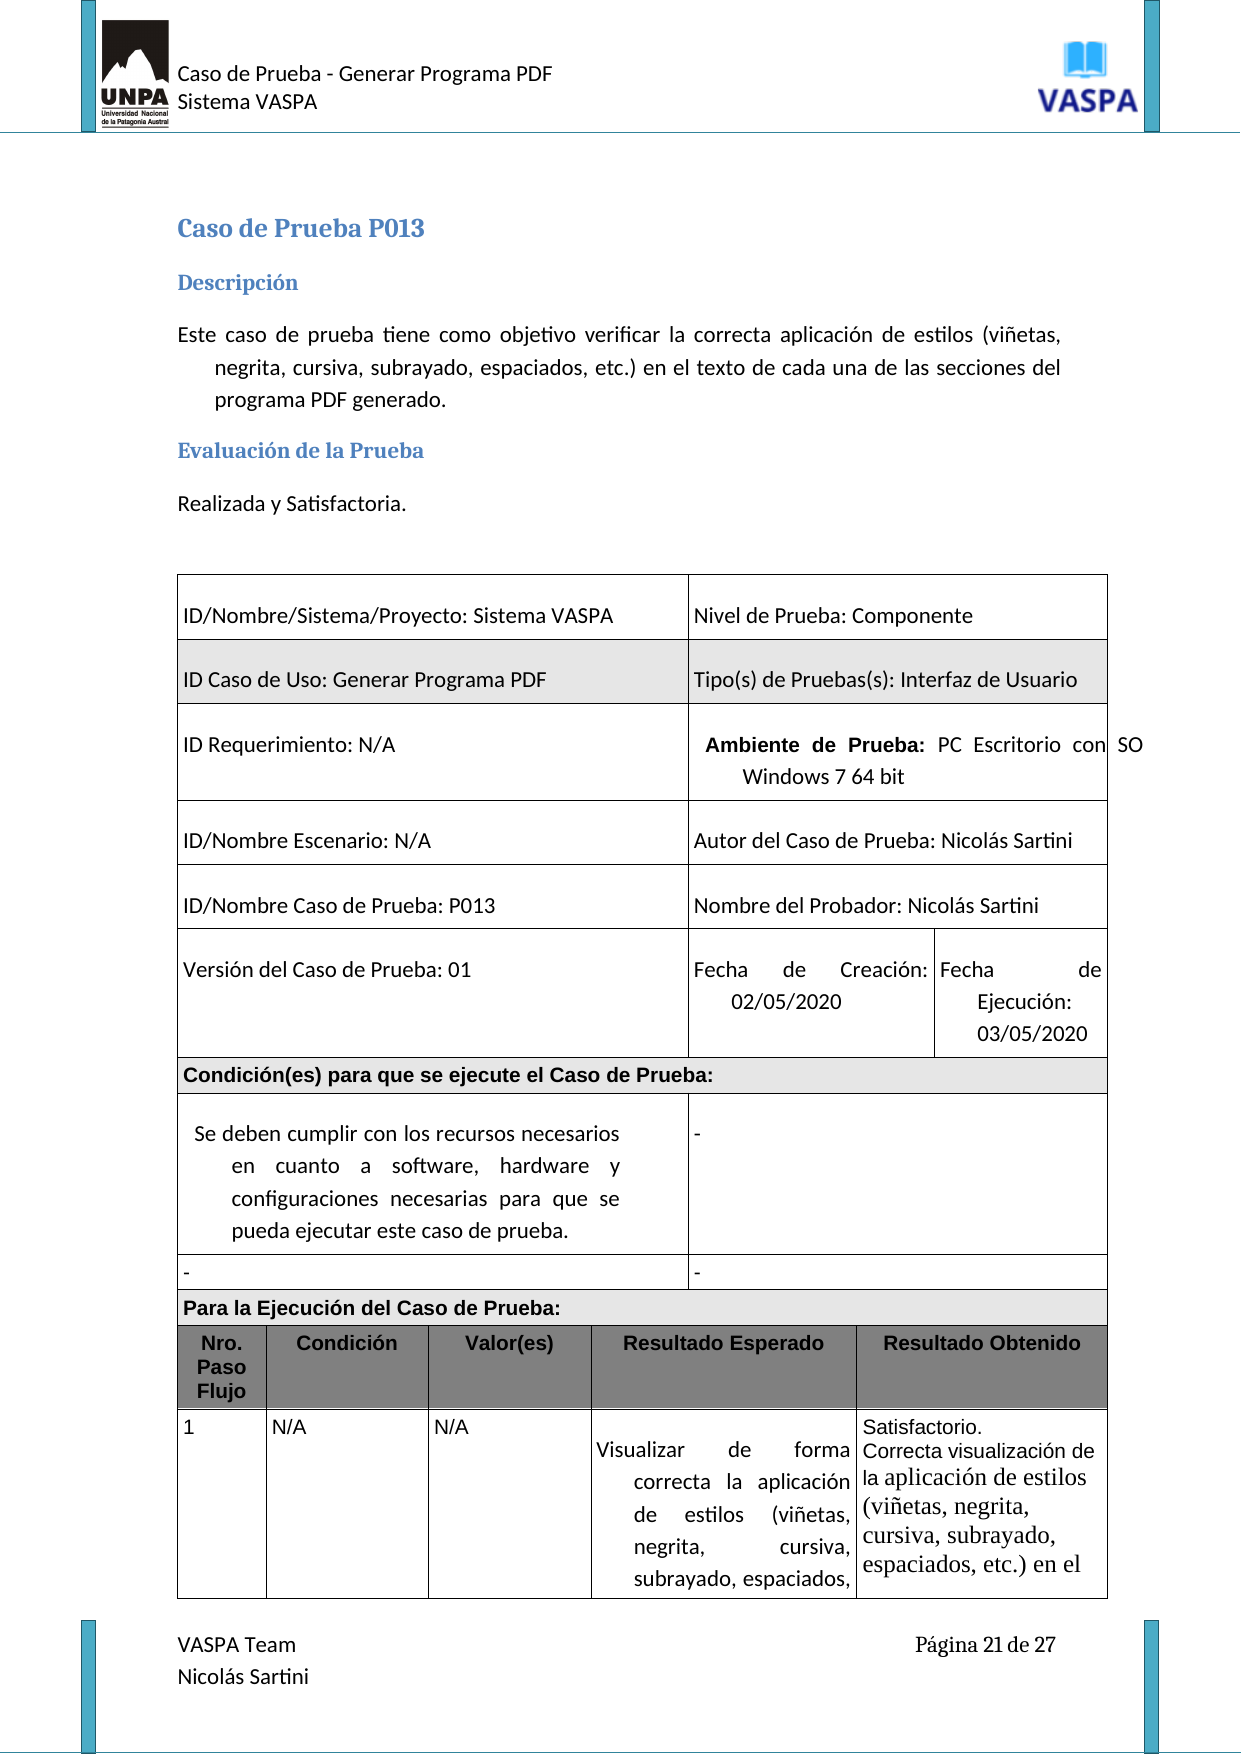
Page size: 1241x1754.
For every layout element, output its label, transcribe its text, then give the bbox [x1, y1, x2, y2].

table_cell 1 [178, 1410, 266, 1598]
table_cell - [689, 1255, 1107, 1289]
table_cell Nombre del Probador: Nicolás Sartini [689, 865, 1107, 928]
table_cell N/A [267, 1410, 428, 1598]
picture [1032, 21, 1143, 132]
table_cell ID Requerimiento: N/A [178, 704, 688, 799]
picture [100, 18, 170, 129]
table_cell - [178, 1255, 688, 1289]
table_cell ID/Nombre Caso de Prueba: P013 [178, 865, 688, 928]
table_cell Autor del Caso de Prueba: Nicolás Sartini [689, 801, 1107, 864]
text Realizada y Satisfactoria. [177, 489, 1063, 517]
table_cell Nro. Paso Flujo [178, 1326, 266, 1408]
table_cell Para la Ejecución del Caso de Prueba: [178, 1290, 1107, 1325]
table_cell [178, 1094, 688, 1254]
text Este caso de prueba tiene como objetivo verificar la correcta aplicación de estilos (viñetas, negrita, cursiva, subrayado, espaciados, etc.) en el texto de cada una de las secciones del programa PDF generado. [177, 321, 1063, 413]
table_cell Fecha de Ejecución: 03/05/2020 [935, 929, 1107, 1057]
text Caso de Prueba P013 [177, 213, 1063, 244]
table_cell ID/Nombre Escenario: N/A [178, 801, 688, 864]
table_cell Condición [267, 1326, 428, 1408]
table_header ID/Nombre/Sistema/Proyecto: Sistema VASPA [178, 575, 688, 638]
text Evaluación de la Prueba [177, 438, 1063, 464]
table_cell ID Caso de Uso: Generar Programa PDF [178, 640, 688, 703]
table_cell Tipo(s) de Pruebas(s): Interfaz de Usuario [689, 640, 1107, 703]
table_cell [689, 704, 1107, 799]
table_cell Resultado Obtenido [857, 1326, 1107, 1408]
table_cell Versión del Caso de Prueba: 01 [178, 929, 688, 1057]
table_cell Valor(es) [429, 1326, 591, 1408]
text Descripción [177, 269, 1063, 296]
table_cell Condición(es) para que se ejecute el Caso de Prueba: [178, 1058, 1107, 1093]
table_cell N/A [429, 1410, 591, 1598]
table_cell Resultado Esperado [592, 1326, 856, 1408]
table_cell - [689, 1094, 1107, 1254]
table_header Nivel de Prueba: Componente [689, 575, 1107, 638]
table_cell Fecha de Creación: 02/05/2020 [689, 929, 934, 1057]
